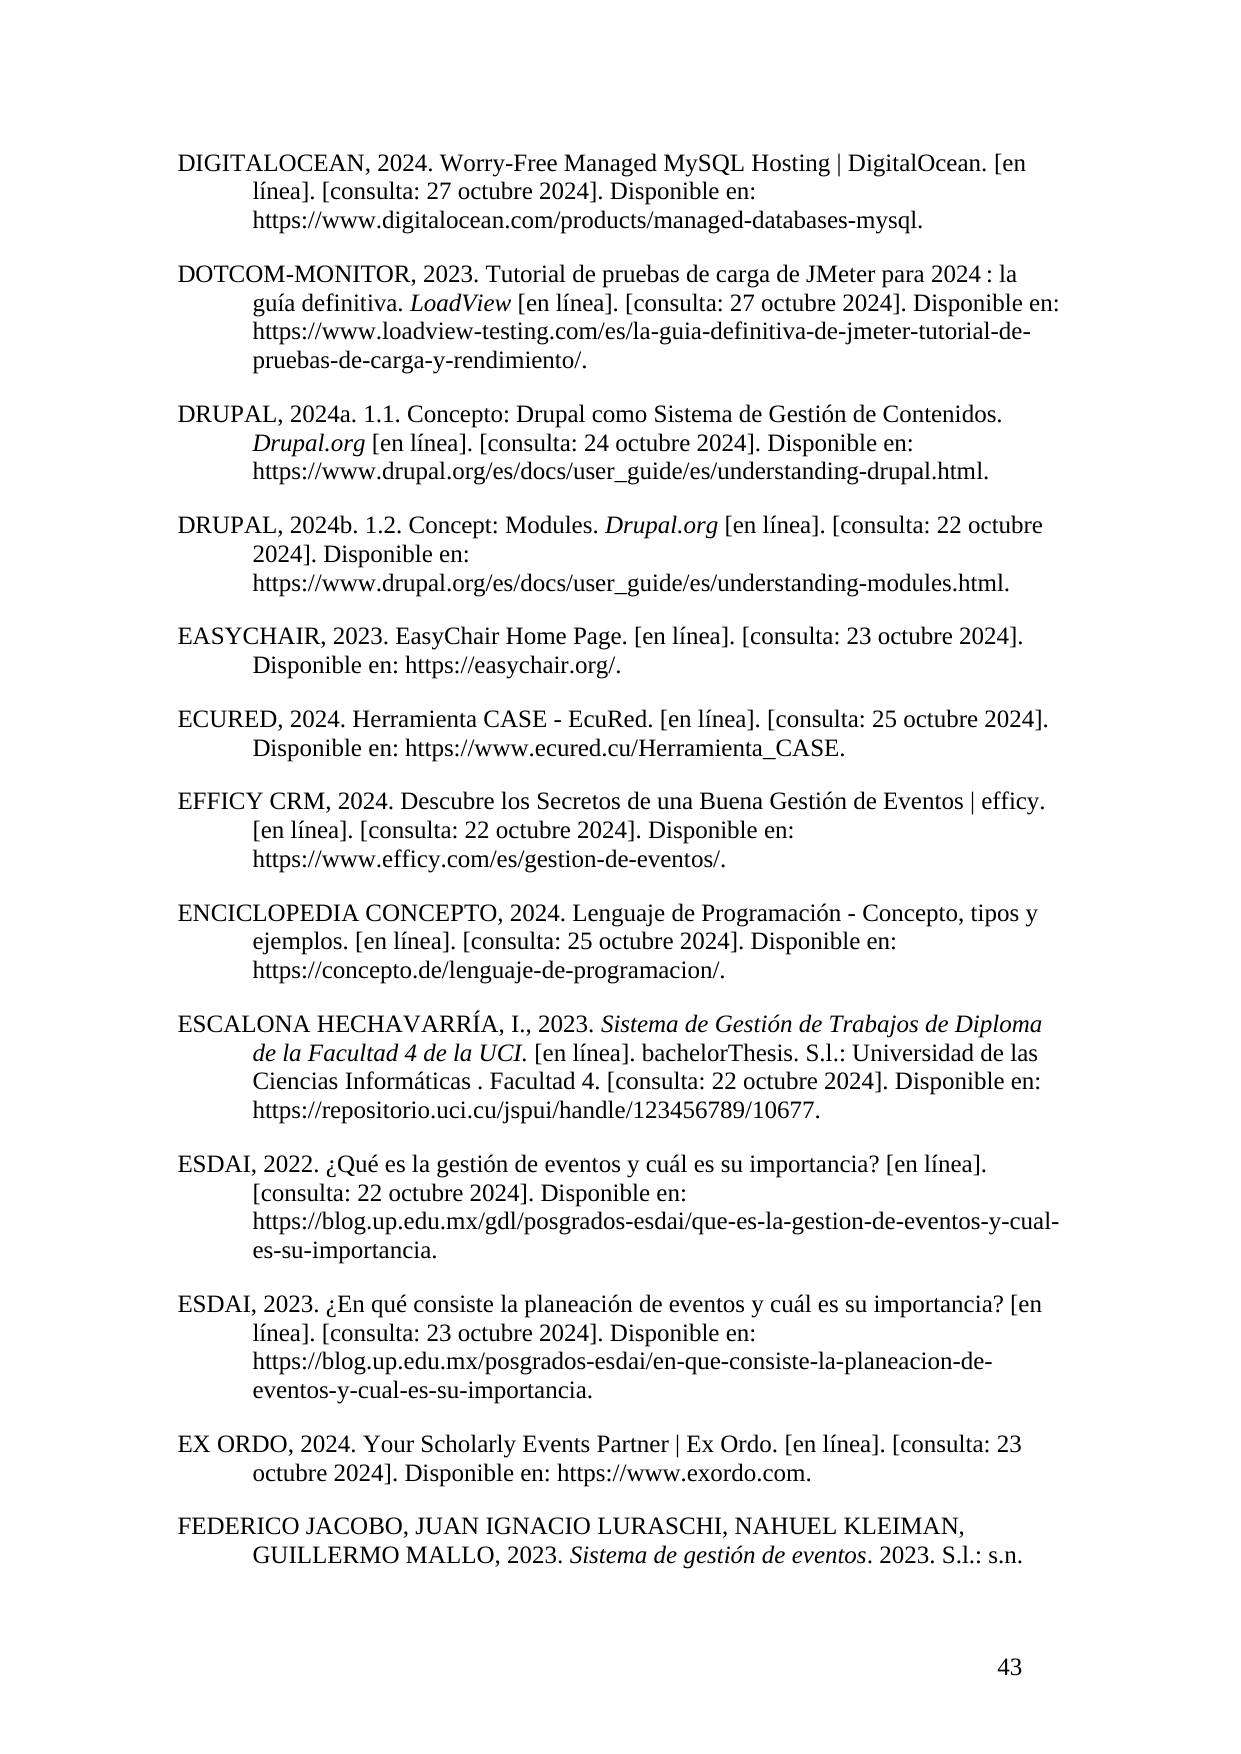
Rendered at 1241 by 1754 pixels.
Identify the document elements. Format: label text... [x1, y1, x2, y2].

text EX ORDO, 2024. Your Scholarly Events Partner | Ex Ordo. [en línea]. [consulta: 23 octubre 2024]. Disponible en: https://www.exordo.com. [177, 1429, 1063, 1486]
text EFFICY CRM, 2024. Descubre los Secretos de una Buena Gestión de Eventos | efficy. [en línea]. [consulta: 22 octubre 2024]. Disponible en: https://www.efficy.com/es/gestion-de-eventos/. [177, 786, 1063, 873]
text ESDAI, 2022. ¿Qué es la gestión de eventos y cuál es su importancia? [en línea]. [consulta: 22 octubre 2024]. Disponible en: https://blog.up.edu.mx/gdl/posgrados-esdai/que-es-la-gestion-de-eventos-y-cual-es-su-importancia. [177, 1149, 1063, 1264]
text ESDAI, 2023. ¿En qué consiste la planeación de eventos y cuál es su importancia? [en línea]. [consulta: 23 octubre 2024]. Disponible en: https://blog.up.edu.mx/posgrados-esdai/en-que-consiste-la-planeacion-de-eventos-y-cual-es-su-importancia. [177, 1289, 1063, 1404]
text ESCALONA HECHAVARRÍA, I., 2023. Sistema de Gestión de Trabajos de Diploma de la Facultad 4 de la UCI. [en línea]. bachelorThesis. S.l.: Universidad de las Ciencias Informáticas . Facultad 4. [consulta: 22 octubre 2024]. Disponible en: https://repositorio.uci.cu/jspui/handle/123456789/10677. [177, 1009, 1063, 1124]
text EASYCHAIR, 2023. EasyChair Home Page. [en línea]. [consulta: 23 octubre 2024]. Disponible en: https://easychair.org/. [177, 621, 1063, 679]
text ECURED, 2024. Herramienta CASE - EcuRed. [en línea]. [consulta: 25 octubre 2024]. Disponible en: https://www.ecured.cu/Herramienta_CASE. [177, 704, 1063, 761]
text DRUPAL, 2024a. 1.1. Concepto: Drupal como Sistema de Gestión de Contenidos. Drupal.org [en línea]. [consulta: 24 octubre 2024]. Disponible en: https://www.drupal.org/es/docs/user_guide/es/understanding-drupal.html. [177, 399, 1063, 485]
text DIGITALOCEAN, 2024. Worry-Free Managed MySQL Hosting | DigitalOcean. [en línea]. [consulta: 27 octubre 2024]. Disponible en: https://www.digitalocean.com/products/managed-databases-mysql. [177, 148, 1063, 234]
text FEDERICO JACOBO, JUAN IGNACIO LURASCHI, NAHUEL KLEIMAN, GUILLERMO MALLO, 2023. Sistema de gestión de eventos. 2023. S.l.: s.n. [177, 1511, 1063, 1569]
text DOTCOM-MONITOR, 2023. Tutorial de pruebas de carga de JMeter para 2024 : la guía definitiva. LoadView [en línea]. [consulta: 27 octubre 2024]. Disponible en: https://www.loadview-testing.com/es/la-guia-definitiva-de-jmeter-tutorial-de-pruebas-de-carga-y-rendimiento/. [177, 259, 1063, 374]
text DRUPAL, 2024b. 1.2. Concept: Modules. Drupal.org [en línea]. [consulta: 22 octubre 2024]. Disponible en: https://www.drupal.org/es/docs/user_guide/es/understanding-modules.html. [177, 510, 1063, 596]
text ENCICLOPEDIA CONCEPTO, 2024. Lenguaje de Programación - Concepto, tipos y ejemplos. [en línea]. [consulta: 25 octubre 2024]. Disponible en: https://concepto.de/lenguaje-de-programacion/. [177, 898, 1063, 984]
